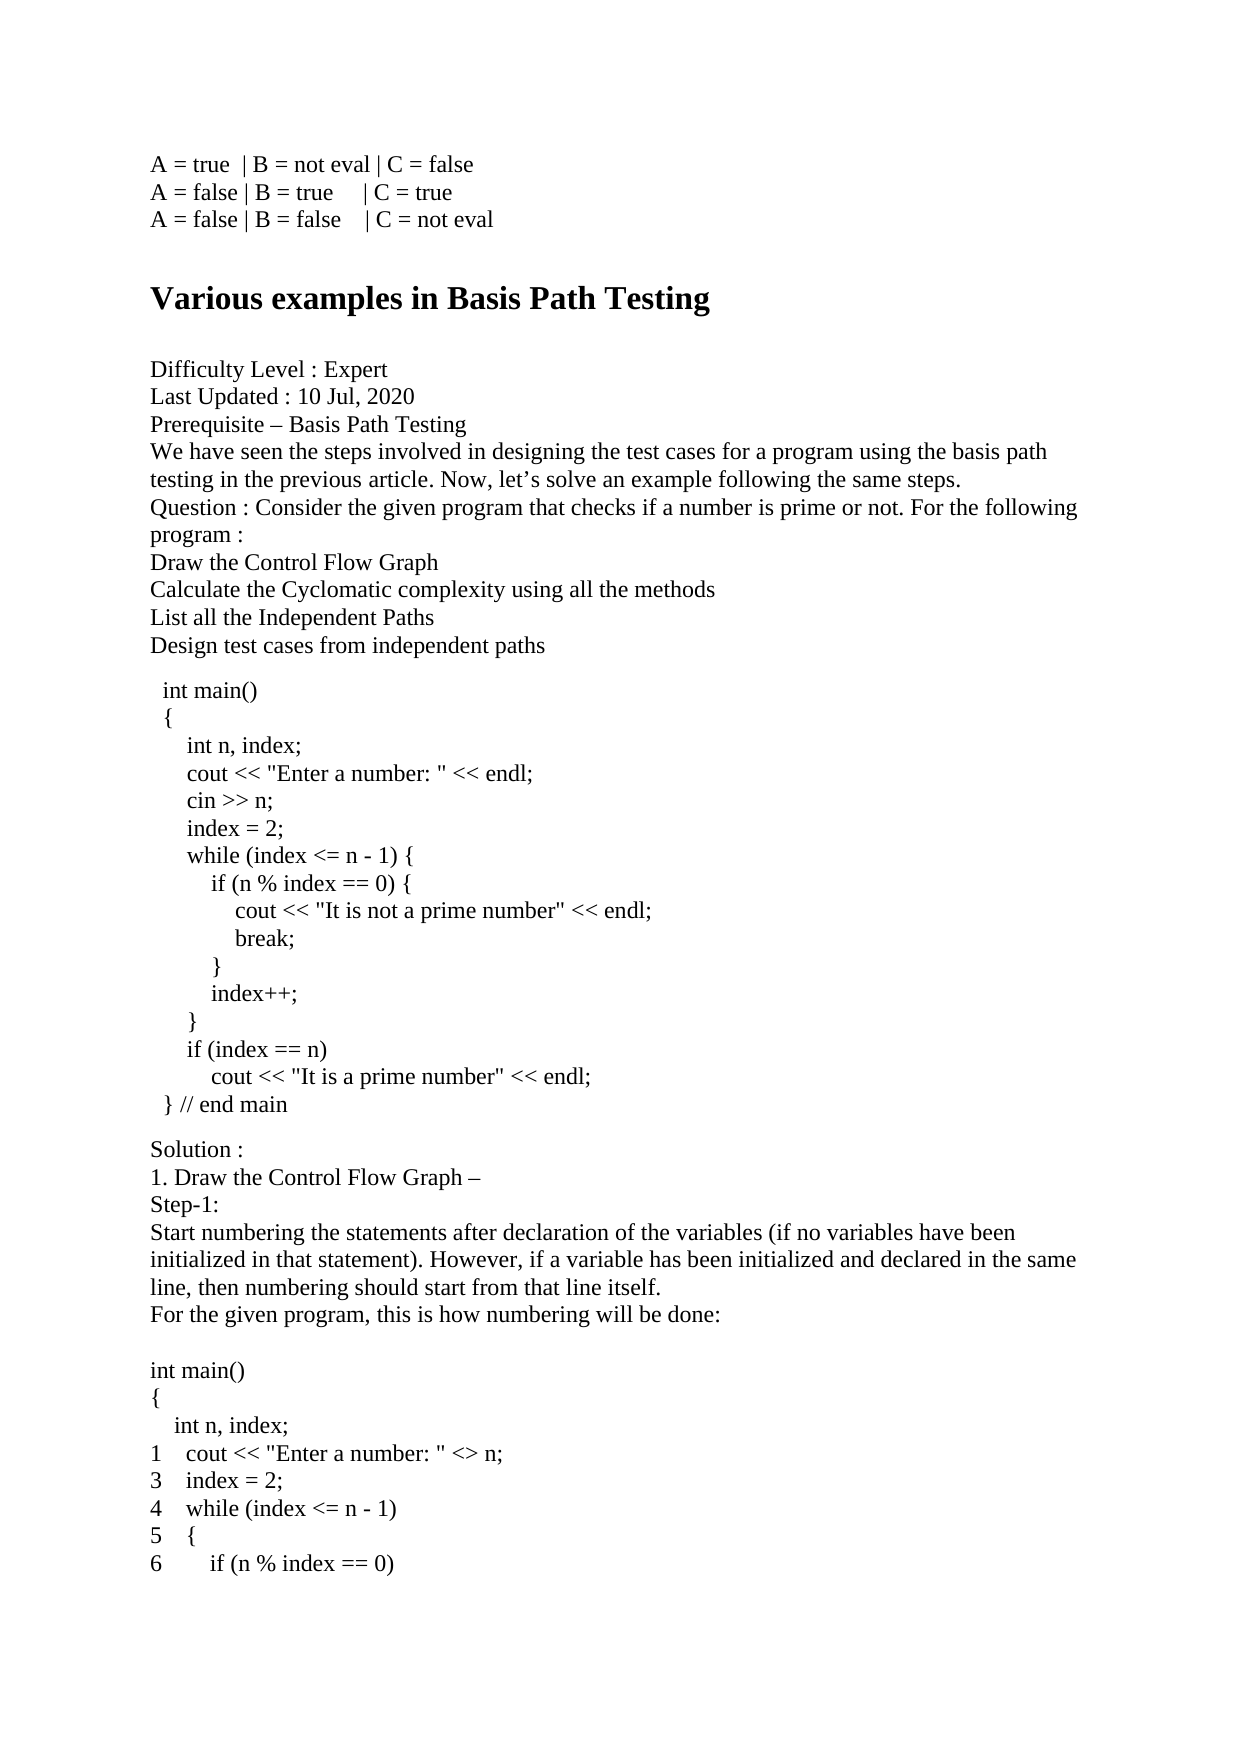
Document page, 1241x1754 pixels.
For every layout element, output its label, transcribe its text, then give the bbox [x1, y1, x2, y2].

text int n, index; [150, 1411, 1090, 1438]
text Calculate the Cyclomatic complexity using all the methods [150, 575, 1090, 603]
text Various examples in Basis Path Testing [150, 278, 1090, 316]
text 1 cout << "Enter a number: " <> n; [150, 1438, 1090, 1466]
text 5 { [150, 1521, 1090, 1549]
text List all the Independent Paths [150, 603, 1090, 631]
text Draw the Control Flow Graph [150, 548, 1090, 575]
text Question : Consider the given program that checks if a number is prime or not. For the following program : [150, 493, 1090, 548]
text 6 if (n % index == 0) [150, 1549, 1090, 1577]
text Prerequisite – Basis Path Testing We have seen the steps involved in designing the test cases for a program using the basis path testing in the previous article. Now, let’s solve an example following the same steps. [150, 410, 1090, 493]
text 4 while (index <= n - 1) [150, 1494, 1090, 1521]
text Solution : 1. Draw the Control Flow Graph – [150, 1135, 1090, 1190]
text A = false | B = false | C = not eval [150, 205, 1090, 233]
text Design test cases from independent paths [150, 631, 1090, 658]
text 3 index = 2; [150, 1466, 1090, 1494]
text { [150, 1383, 1090, 1411]
text int main() [150, 1356, 1090, 1383]
table_header int main() { int n, index; cout << "Enter a number: " << endl; cin >> n; index = 2; while (index <= n - 1) { if (n % index == 0) { cout << "It is not a prime number" << endl; break; } index++; } if (index == n) cout << "It is a prime number" << endl; } // end main [150, 658, 749, 1135]
text A = true | B = not eval | C = false [150, 150, 1090, 178]
text Difficulty Level : Expert [150, 354, 1090, 382]
text For the given program, this is how numbering will be done: [150, 1301, 1090, 1328]
text Step-1: Start numbering the statements after declaration of the variables (if no variables have been initialized in that statement). However, if a variable has been initialized and declared in the same line, then numbering should start from that line itself. [150, 1190, 1090, 1301]
text Last Updated : 10 Jul, 2020 [150, 382, 1090, 410]
text A = false | B = true | C = true [150, 178, 1090, 205]
